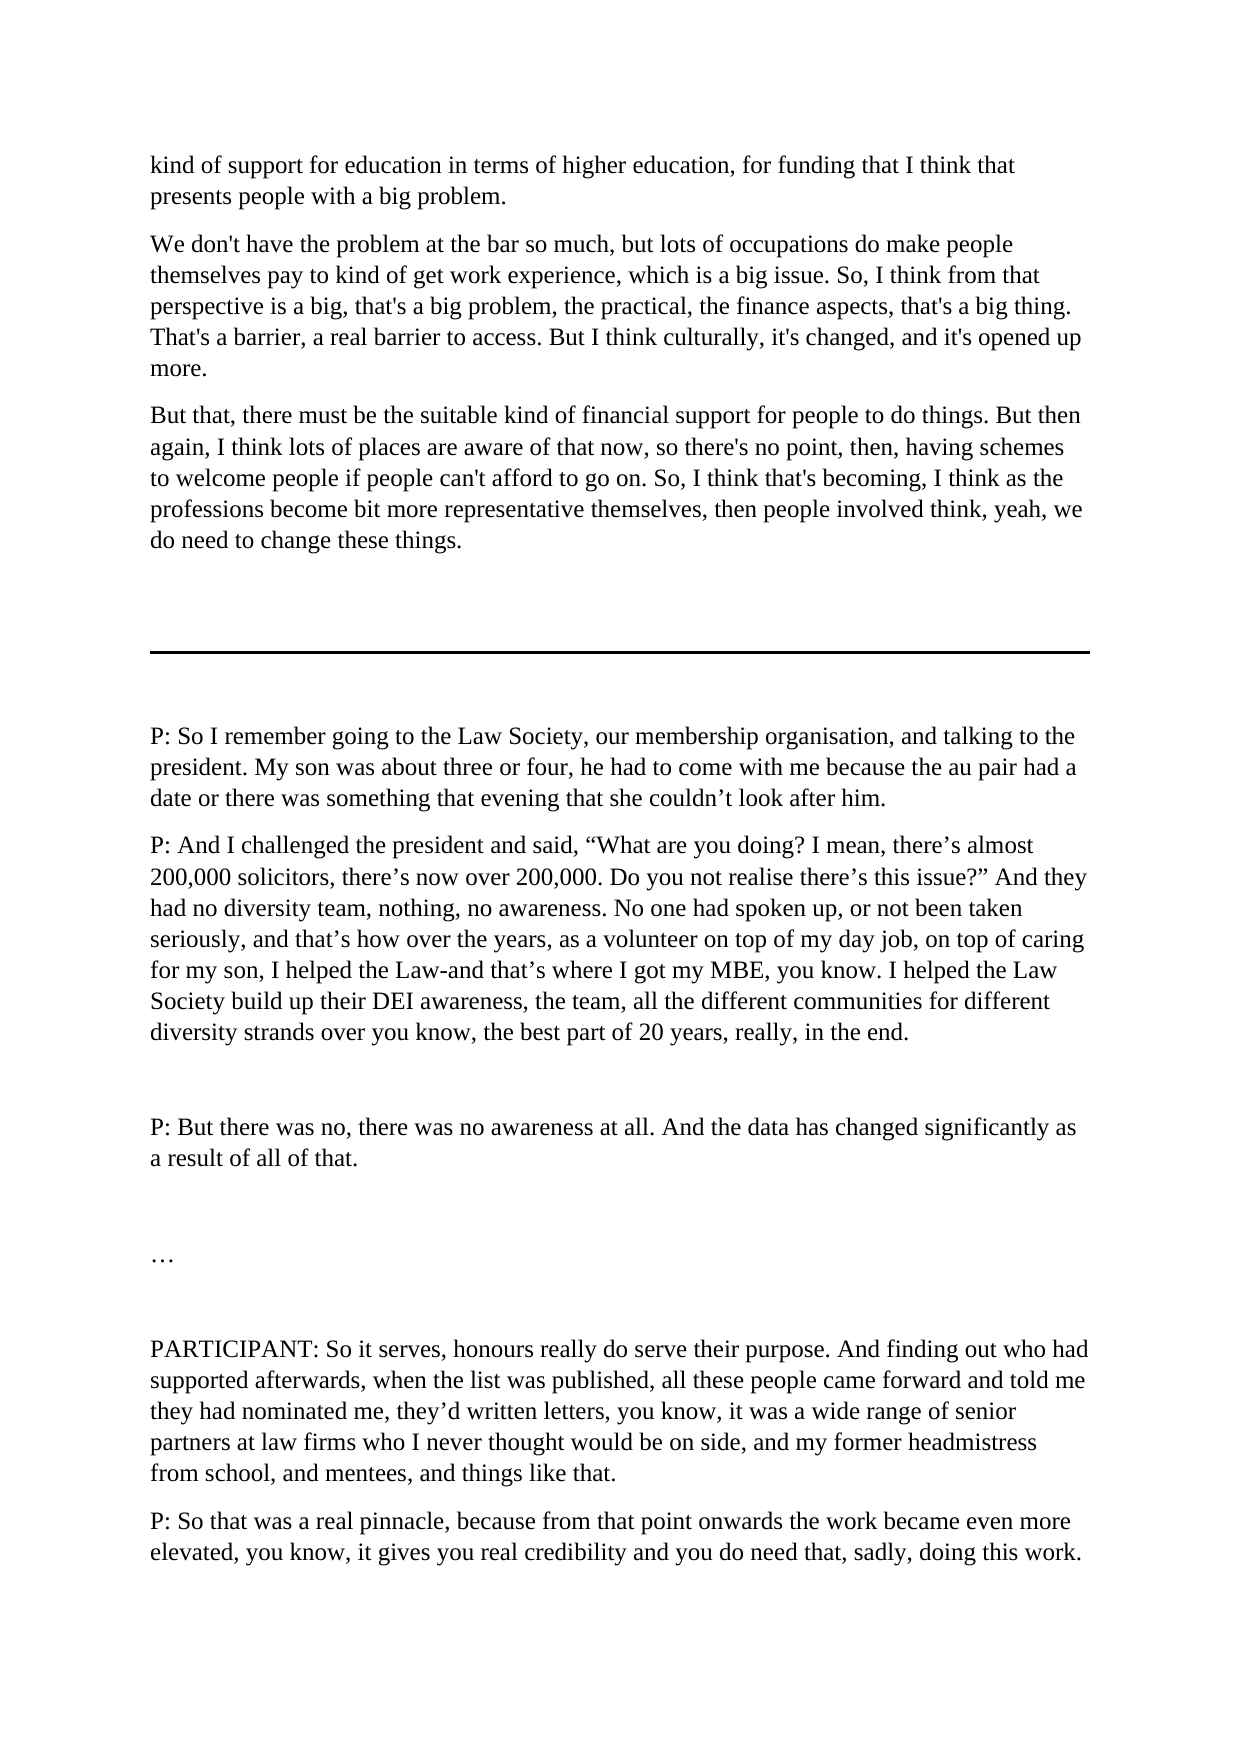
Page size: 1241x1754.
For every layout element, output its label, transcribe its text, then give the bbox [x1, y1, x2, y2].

text P: So I remember going to the Law Society, our membership organisation, and talking to the president. My son was about three or four, he had to come with me because the au pair had a date or there was something that evening that she couldn’t look after him. [150, 721, 1090, 812]
text … [150, 1239, 1090, 1267]
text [150, 1506, 1090, 1566]
text But that, there must be the suitable kind of financial support for people to do things. But then again, I think lots of places are aware of that now, so there's no point, then, having schemes to welcome people if people can't afford to go on. So, I think that's becoming, I think as the professions become bit more representative themselves, then people involved think, yeah, we do need to change these things. [150, 401, 1090, 553]
text P: But there was no, there was no awareness at all. And the data has changed significantly as a result of all of that. [150, 1112, 1090, 1172]
text P: And I challenged the president and said, “What are you doing? I mean, there’s almost 200,000 solicitors, there’s now over 200,000. Do you not realise there’s this issue?” And they had no diversity team, nothing, no awareness. No one had spoken up, or not been taken seriously, and that’s how over the years, as a volunteer on top of my day job, on top of caring for my son, I helped the Law-and that’s where I got my MBE, you know. I helped the Law Society build up their DEI awareness, the team, all the different communities for different diversity strands over you know, the best part of 20 years, really, in the end. [150, 831, 1090, 1046]
text We don't have the problem at the bar so much, but lots of occupations do make people themselves pay to kind of get work experience, which is a big issue. So, I think from that perspective is a big, that's a big problem, the practical, the finance aspects, that's a big thing. That's a barrier, a real barrier to access. But I think culturally, it's changed, and it's opened up more. [150, 229, 1090, 382]
text PARTICIPANT: So it serves, honours really do serve their purpose. And finding out who had supported afterwards, when the list was published, all these people came forward and told me they had nominated me, they’d written letters, you know, it was a wide range of senior partners at law firms who I never thought would be on side, and my former headmistress from school, and mentees, and things like that. [150, 1334, 1090, 1487]
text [150, 150, 1090, 210]
